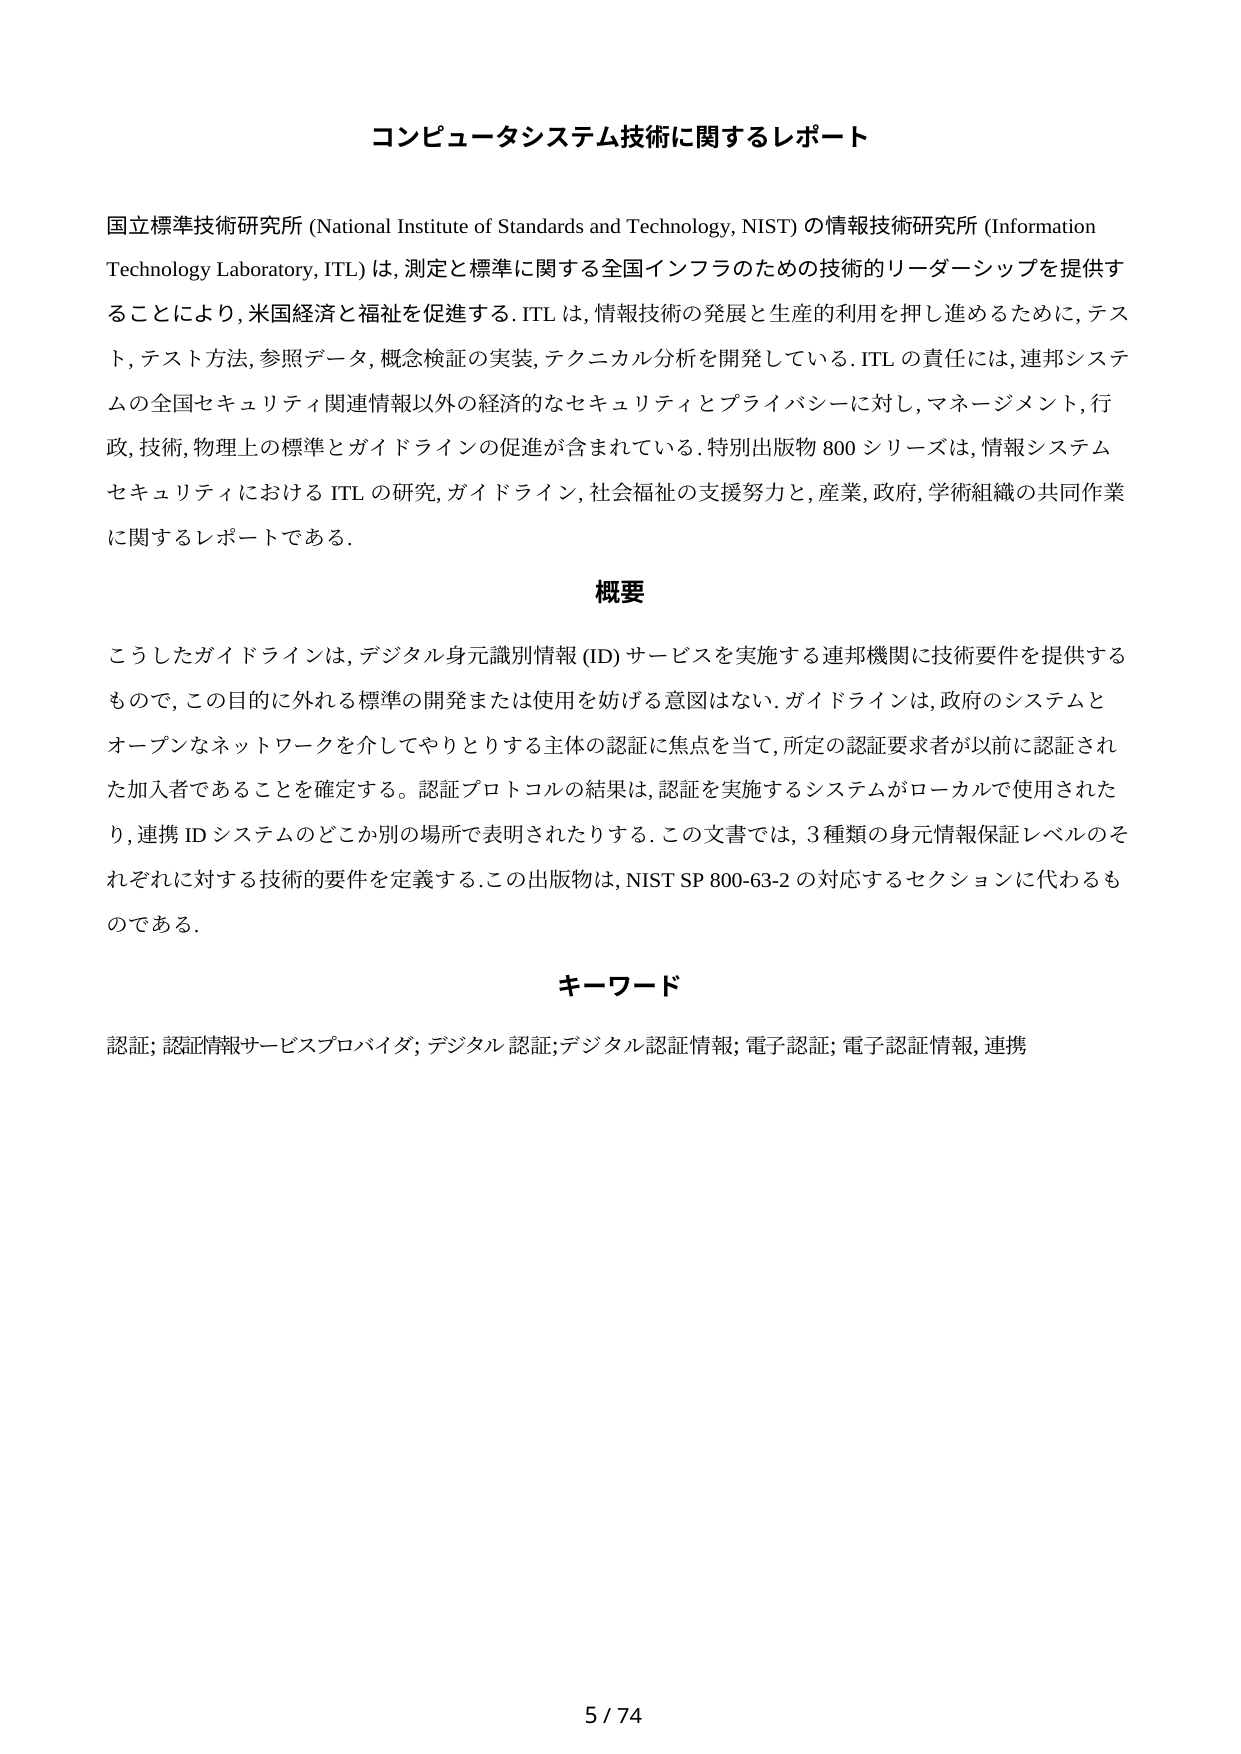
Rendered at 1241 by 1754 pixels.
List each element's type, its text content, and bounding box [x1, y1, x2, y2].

text 国立標準技術研究所 (National Institute of Standards and Technology, NIST) の情報技術研究所 (Information Technology Laboratory, ITL) は, 測定と標準に関する全国インフラのための技術的リーダーシップを提供することにより, 米国経済と福祉を促進する. ITL は, 情報技術の発展と生産的利用を押し進めるために, テスト, テスト方法, 参照データ, 概念検証の実装, テクニカル分析を開発している. ITL の責任には, 連邦システムの全国セキュリティ関連情報以外の経済的なセキュリティとプライバシーに対し, マネージメント, 行政, 技術, 物理上の標準とガイドラインの促進が含まれている. 特別出版物 800 シリーズは, 情報システムセキュリティにおける ITL の研究, ガイドライン, 社会福祉の支援努力と, 産業, 政府, 学術組織の共同作業に関するレポートである. [106, 211, 1134, 551]
subtitle キーワード [243, 966, 996, 1003]
text こうしたガイドラインは, デジタル身元識別情報 (ID) サービスを実施する連邦機関に技術要件を提供するもので, この目的に外れる標準の開発または使用を妨げる意図はない. ガイドラインは, 政府のシステムとオープンなネットワークを介してやりとりする主体の認証に焦点を当て, 所定の認証要求者が以前に認証された加入者であることを確定する。認証プロトコルの結果は, 認証を実施するシステムがローカルで使用されたり, 連携 ID システムのどこか別の場所で表明されたりする. この文書では, ３種類の身元情報保証レベルのそれぞれに対する技術的要件を定義する.この出版物は, NIST SP 800-63-2 の対応するセクションに代わるものである. [106, 639, 1134, 938]
subtitle コンピュータシステム技術に関するレポート [106, 118, 1134, 154]
subtitle 概要 [106, 573, 1134, 609]
text 認証; 認証情報サービスプロバイダ; デジタル 認証;デジタル認証情報; 電子認証; 電子認証情報, 連携 [106, 1029, 1134, 1059]
